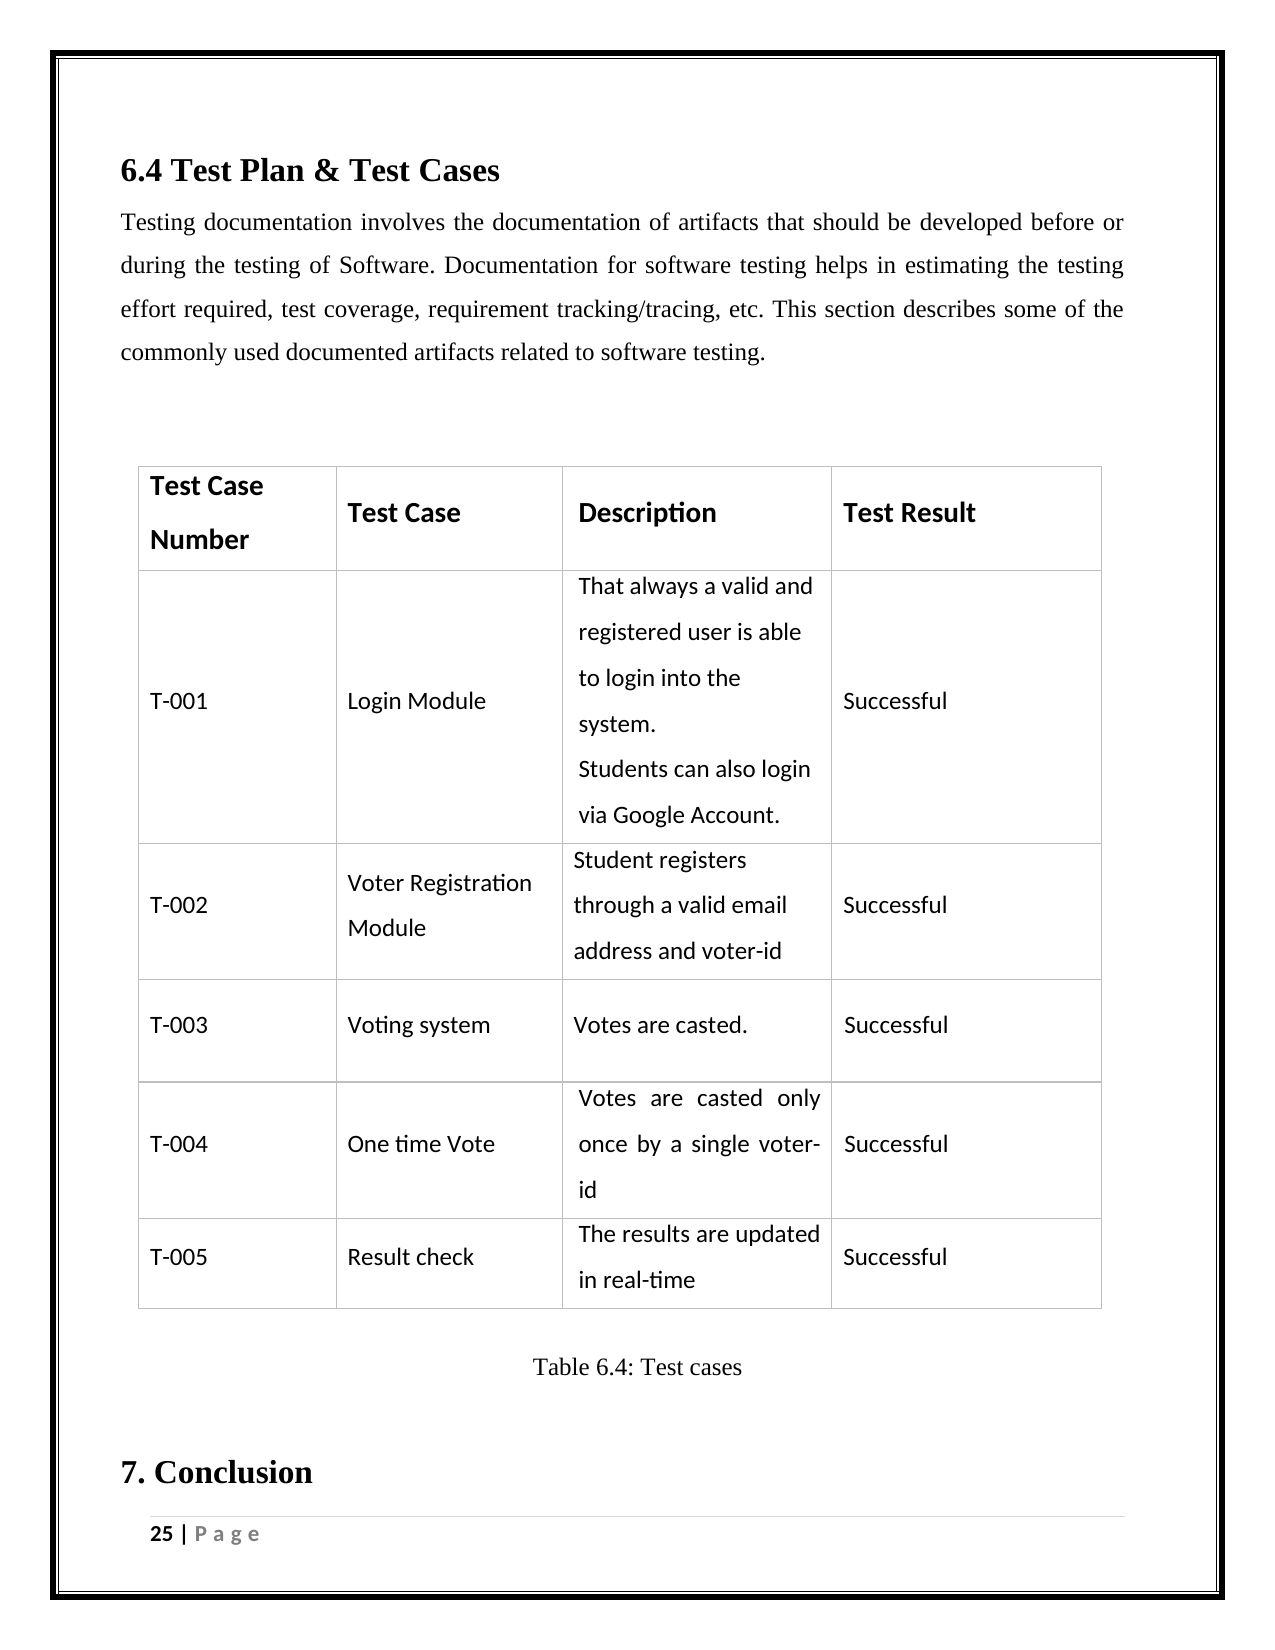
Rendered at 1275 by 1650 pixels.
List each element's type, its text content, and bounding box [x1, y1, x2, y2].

table_cell Voter Registration Module [337, 844, 562, 979]
table_cell Voting system [337, 980, 562, 1081]
table_header Test Case Number [139, 467, 336, 569]
table_cell Student registers through a valid email address and voter-id [563, 844, 831, 979]
table_cell T-002 [139, 844, 336, 979]
table_cell Login Module [337, 571, 562, 843]
table_header Test Case [337, 467, 562, 569]
table_cell Votes are casted only once by a single voter-id [563, 1083, 831, 1217]
text Testing documentation involves the documentation of artifacts that should be developed before or during the testing of Software. Documentation for software testing helps in estimating the testing effort required, test coverage, requirement tracking/tracing, etc. This section describes some of the commonly used documented artifacts related to software testing. [120, 207, 1125, 366]
table_cell Successful [832, 1219, 1101, 1308]
table_cell Votes are casted. [563, 980, 831, 1081]
text 6.4 Test Plan & Test Cases [120, 150, 1125, 188]
table_cell Successful [832, 844, 1101, 979]
table_header Test Result [832, 467, 1101, 569]
text 7. Conclusion [120, 1453, 1125, 1491]
table_cell One time Vote [337, 1083, 562, 1217]
table_cell T-005 [139, 1219, 336, 1308]
table_cell T-004 [139, 1083, 336, 1217]
text Table 6.4: Test cases [150, 1352, 1125, 1381]
table_cell Result check [337, 1219, 562, 1308]
table_cell The results are updated in real-time [563, 1219, 831, 1308]
table_cell That always a valid and registered user is able to login into the system. Students can also login via Google Account. [563, 571, 831, 843]
table_cell Successful [832, 980, 1101, 1081]
table_cell T-001 [139, 571, 336, 843]
table_cell Successful [832, 571, 1101, 843]
table_cell Successful [832, 1083, 1101, 1217]
table_cell T-003 [139, 980, 336, 1081]
table_header Description [563, 467, 831, 569]
